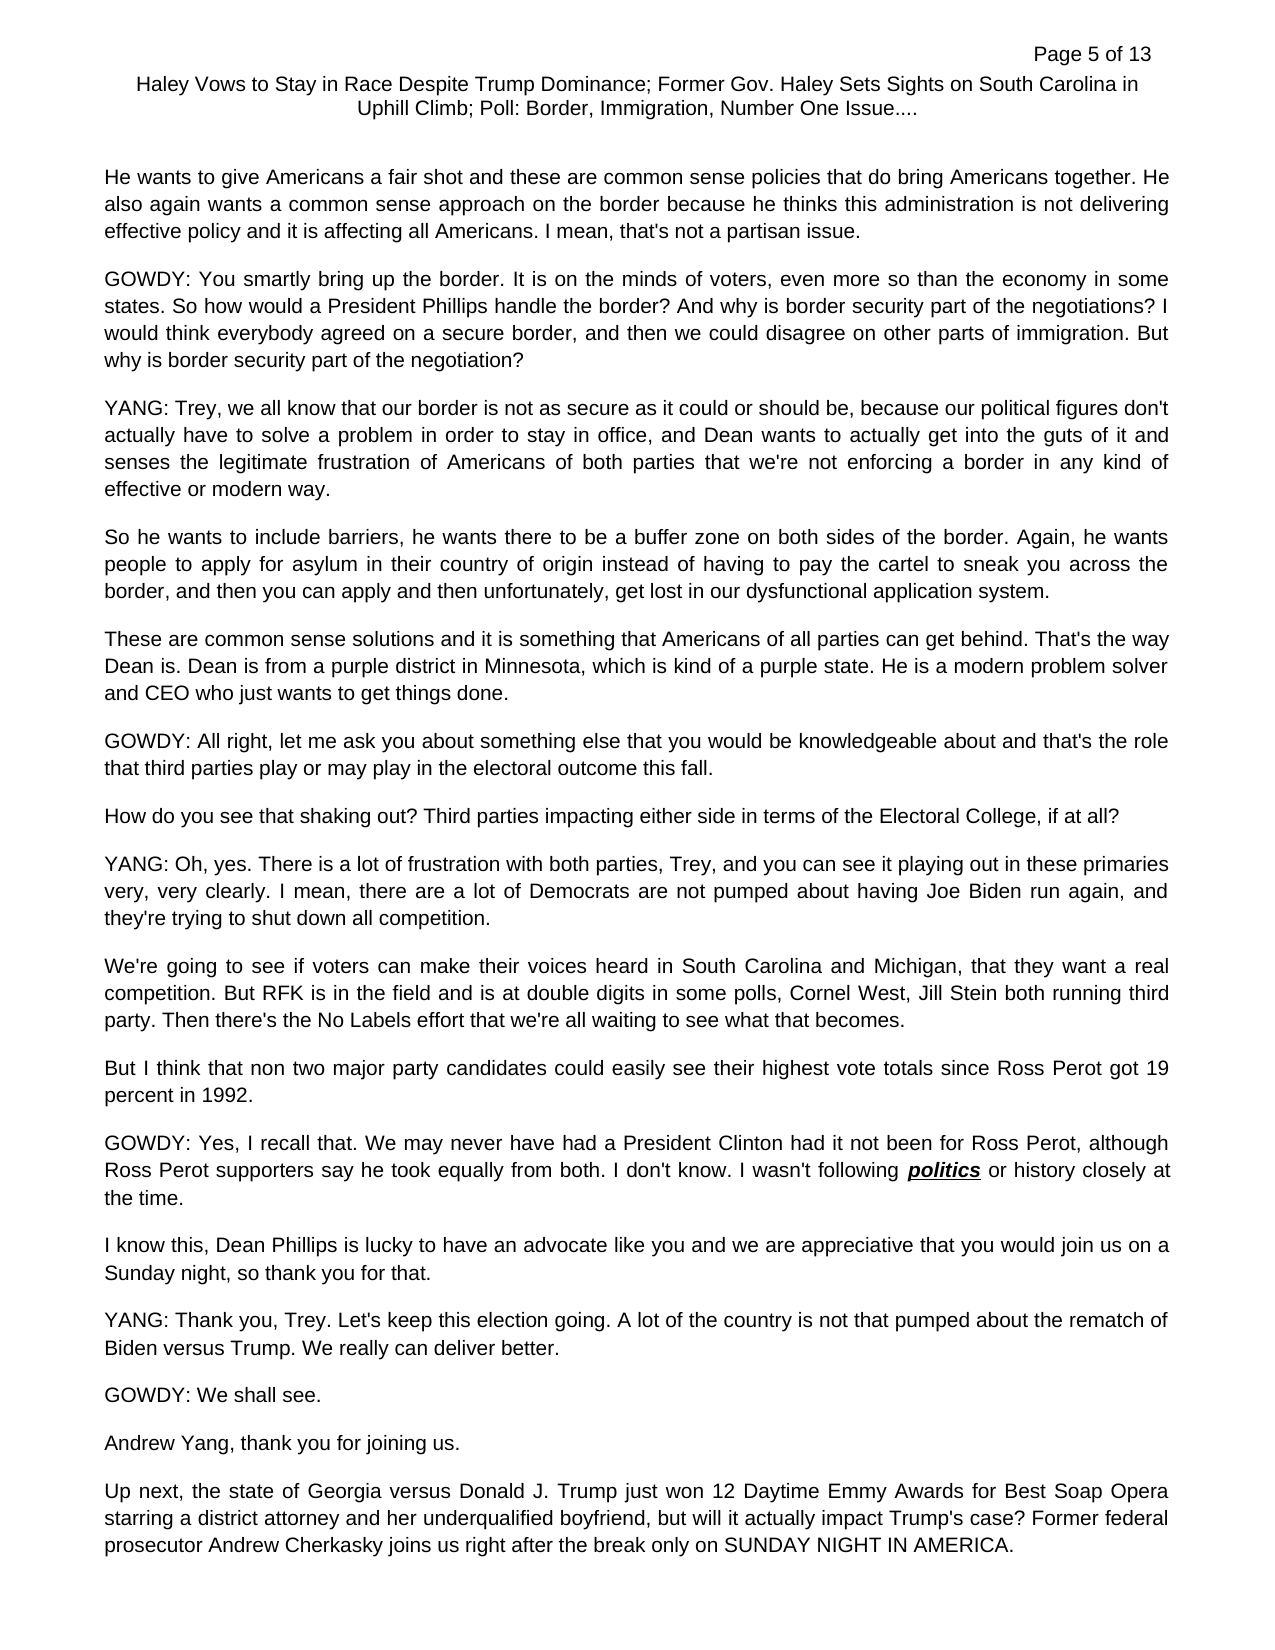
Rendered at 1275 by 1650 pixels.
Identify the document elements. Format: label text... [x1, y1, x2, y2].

text GOWDY: Yes, I recall that. We may never have had a President Clinton had it not been for Ross Perot, although Ross Perot supporters say he took equally from both. I don't know. I wasn't following politics or history closely at the time. [104, 1128, 1171, 1209]
text How do you see that shaking out? Third parties impacting either side in terms of the Electoral College, if at all? [104, 801, 1171, 828]
text These are common sense solutions and it is something that Americans of all parties can get behind. That's the way Dean is. Dean is from a purple district in Minnesota, which is kind of a purple state. He is a modern problem solver and CEO who just wants to get things done. [104, 624, 1171, 705]
text We're going to see if voters can make their voices heard in South Carolina and Michigan, that they want a real competition. But RFK is in the field and is at double digits in some polls, Cornel West, Jill Stein both running third party. Then there's the No Labels effort that we're all waiting to see what that becomes. [104, 951, 1171, 1032]
text I know this, Dean Phillips is lucky to have an advocate like you and we are appreciative that you would join us on a Sunday night, so thank you for that. [104, 1230, 1171, 1284]
text So he wants to include barriers, he wants there to be a buffer zone on both sides of the border. Again, he wants people to apply for asylum in their country of origin instead of having to pay the cartel to sneak you across the border, and then you can apply and then unfortunately, get lost in our dysfunctional application system. [104, 522, 1171, 603]
text But I think that non two major party candidates could easily see their highest vote totals since Ross Perot got 19 percent in 1992. [104, 1053, 1171, 1107]
text GOWDY: You smartly bring up the border. It is on the minds of voters, even more so than the economy in some states. So how would a President Phillips handle the border? And why is border security part of the negotiations? I would think everybody agreed on a secure border, and then we could disagree on other parts of immigration. But why is border security part of the negotiation? [104, 263, 1171, 372]
text Up next, the state of Georgia versus Donald J. Trump just won 12 Daytime Emmy Awards for Best Soap Opera starring a district attorney and her underqualified boyfriend, but will it actually impact Trump's case? Former federal prosecutor Andrew Cherkasky joins us right after the break only on SUNDAY NIGHT IN AMERICA. [104, 1476, 1171, 1557]
text Andrew Yang, thank you for joining us. [104, 1428, 1171, 1455]
text YANG: Oh, yes. There is a lot of frustration with both parties, Trey, and you can see it playing out in these primaries very, very clearly. I mean, there are a lot of Democrats are not pumped about having Joe Biden run again, and they're trying to shut down all competition. [104, 849, 1171, 930]
text GOWDY: We shall see. [104, 1380, 1171, 1407]
text GOWDY: All right, let me ask you about something else that you would be knowledgeable about and that's the role that third parties play or may play in the electoral outcome this fall. [104, 726, 1171, 780]
text He wants to give Americans a fair shot and these are common sense policies that do bring Americans together. He also again wants a common sense approach on the border because he thinks this administration is not delivering effective policy and it is affecting all Americans. I mean, that's not a partisan issue. [104, 161, 1171, 243]
text YANG: Thank you, Trey. Let's keep this election going. A lot of the country is not that pumped about the rematch of Biden versus Trump. We really can deliver better. [104, 1305, 1171, 1359]
text YANG: Trey, we all know that our border is not as secure as it could or should be, because our political figures don't actually have to solve a problem in order to stay in office, and Dean wants to actually get into the guts of it and senses the legitimate frustration of Americans of both parties that we're not enforcing a border in any kind of effective or modern way. [104, 393, 1171, 501]
